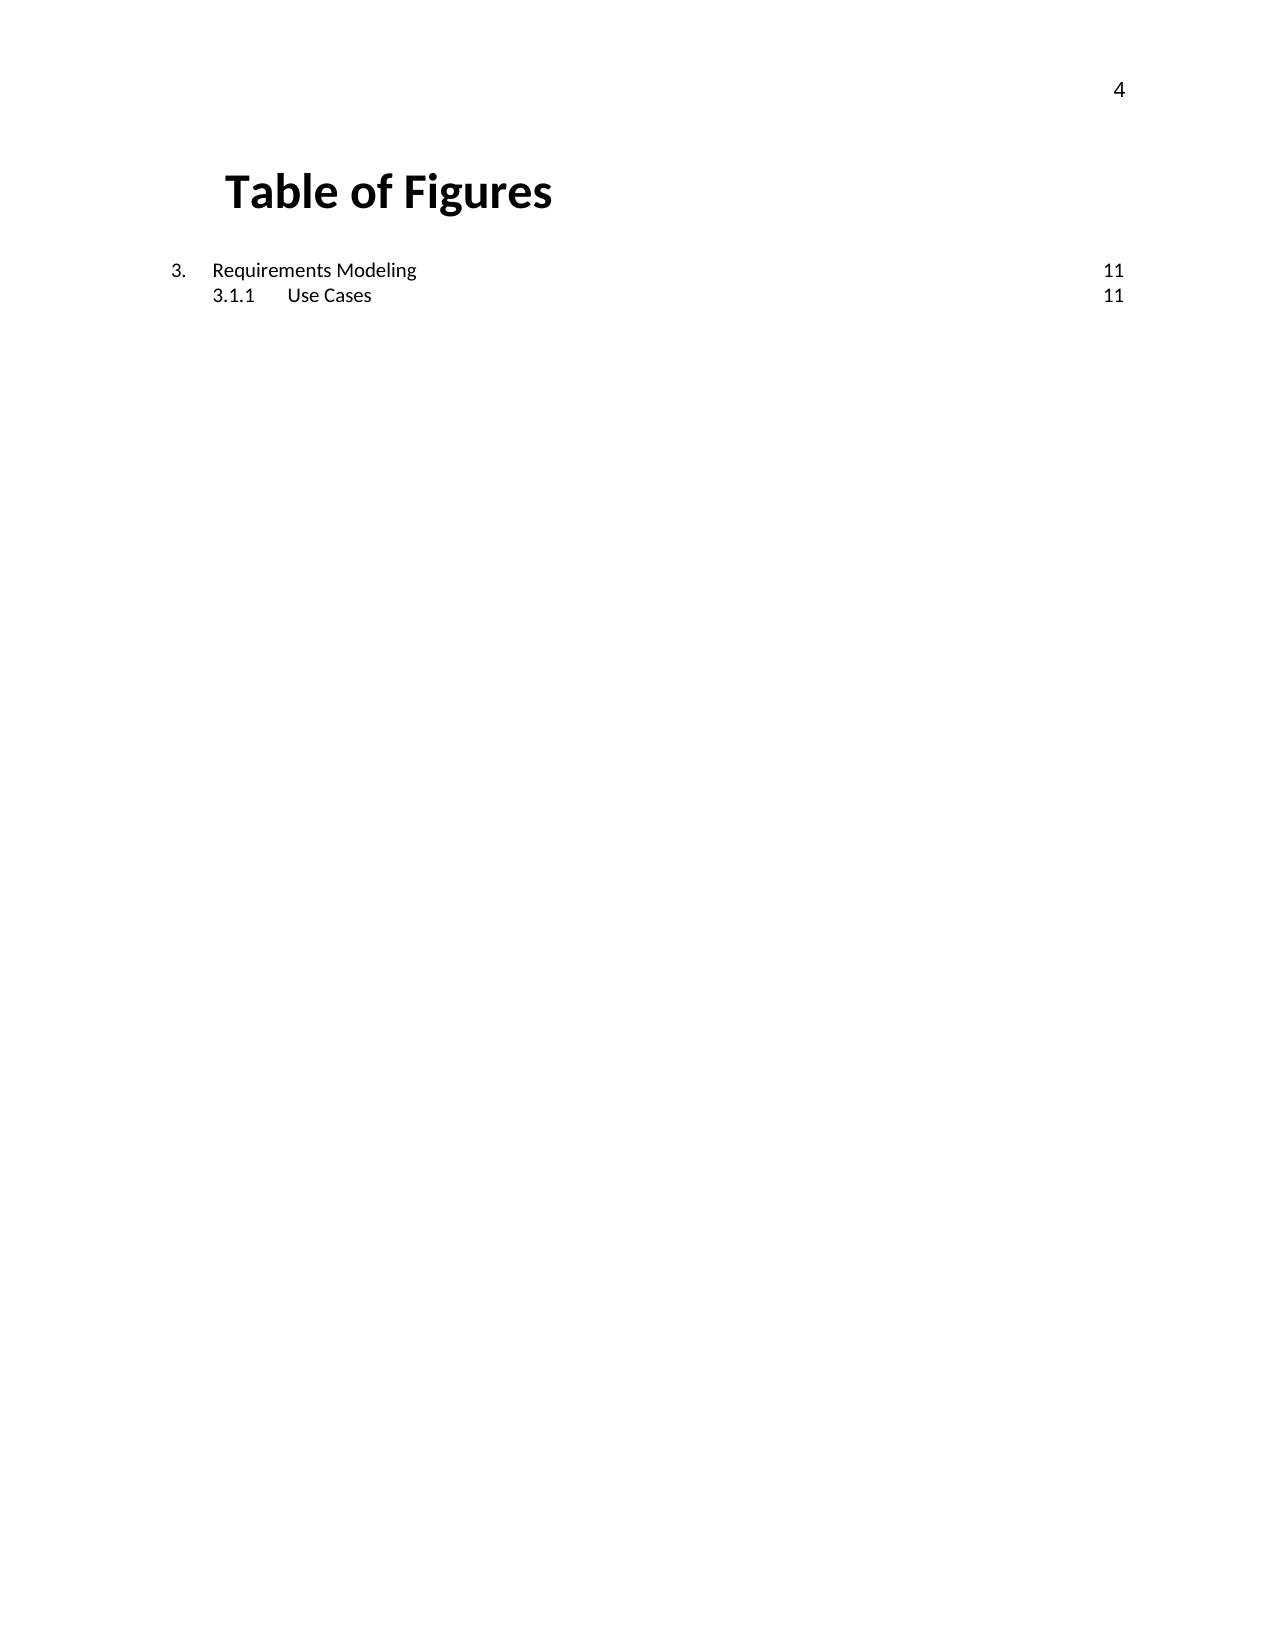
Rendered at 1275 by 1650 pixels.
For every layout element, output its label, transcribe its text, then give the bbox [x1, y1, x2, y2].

text 3.1.1 Use Cases 11 [212, 283, 1125, 308]
text 3. Requirements Modeling 11 [171, 257, 1125, 283]
subtitle Table of Figures [150, 160, 1125, 221]
